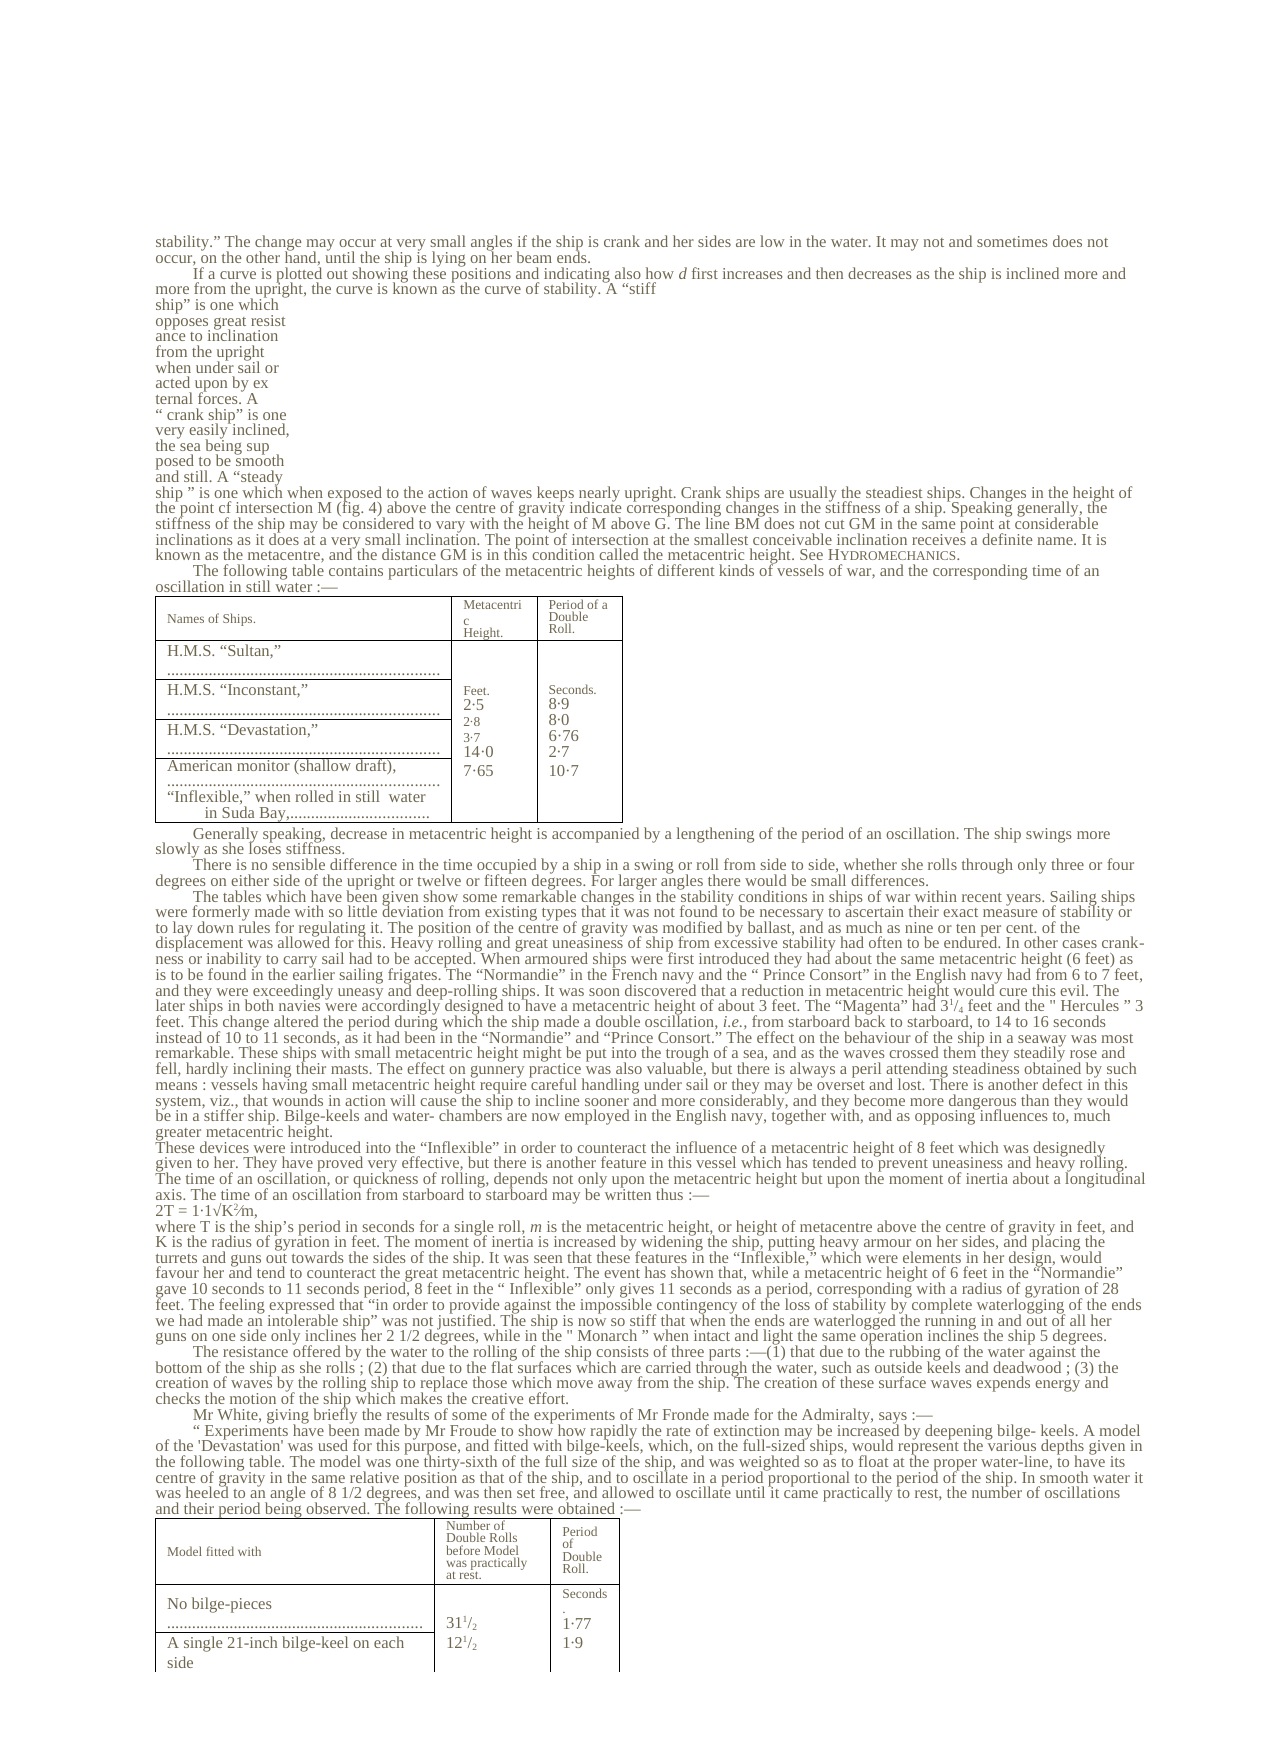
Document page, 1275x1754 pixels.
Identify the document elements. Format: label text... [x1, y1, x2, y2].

table_cell Seconds. 1∙77 [551, 1585, 619, 1632]
table_cell H.M.S. “Devastation,” [156, 720, 451, 758]
text Generally speaking, decrease in metacentric height is accompanied by a lengthening of the period of an oscillation. The ship swings more slowly as she loses stiffness. [155, 827, 1147, 858]
table_header Period of a Double Roll. [538, 597, 622, 640]
text The tables which have been given show some remarkable changes in the stability conditions in ships of war within recent years. Sailing ships were formerly made with so little deviation from existing types that it was not found to be necessary to ascertain their exact measure of stability or to lay down rules for regulating it. The position of the centre of gravity was modified by ballast, and as much as nine or ten per cent. of the displacement was allowed for this. Heavy rolling and great uneasiness of ship from excessive stability had often to be endured. In other cases crankness or inability to carry sail had to be accepted. When armoured ships were first introduced they had about the same metacentric height (6 feet) as is to be found in the earlier sailing frigates. The “Normandie” in the French navy and the “ Prince Consort” in the English navy had from 6 to 7 feet, and they were exceedingly uneasy and deep-rolling ships. It was soon discovered that a reduction in metacentric height would cure this evil. The later ships in both navies were accordingly designed to have a metacentric height of about 3 feet. The “Magenta” had 31/4 feet and the " Hercules ” 3 feet. This change altered the period during which the ship made a double oscillation, i.e., from starboard back to starboard, to 14 to 16 seconds instead of 10 to 11 seconds, as it had been in the “Normandie” and “Prince Consort.” The effect on the behaviour of the ship in a seaway was most remarkable. These ships with small metacentric height might be put into the trough of a sea, and as the waves crossed them they steadily rose and fell, hardly inclining their masts. The effect on gunnery practice was also valuable, but there is always a peril attending steadiness obtained by such means : vessels having small metacentric height require careful handling under sail or they may be overset and lost. There is another defect in this system, viz., that wounds in action will cause the ship to incline sooner and more considerably, and they become more dangerous than they would be in a stiffer ship. Bilge-keels and water- chambers are now employed in the English navy, together with, and as opposing influences to, much greater metacentric height. [155, 889, 1147, 1141]
text There is no sensible difference in the time occupied by a ship in a swing or roll from side to side, whether she rolls through only three or four degrees on either side of the upright or twelve or fifteen degrees. For larger angles there would be small differences. [155, 858, 1147, 889]
text very easily inclined, [155, 423, 1147, 439]
text stability.” The change may occur at very small angles if the ship is crank and her sides are low in the water. It may not and sometimes does not occur, on the other hand, until the ship is lying on her beam ends. [155, 235, 1147, 267]
text posed to be smooth [155, 454, 1147, 470]
text ternal forces. A [155, 392, 1147, 407]
text from the upright [155, 345, 1147, 361]
text If a curve is plotted out showing these positions and indicating also how d first increases and then decreases as the ship is inclined more and more from the upright, the curve is known as the curve of stability. A “stiff [155, 267, 1147, 298]
table_cell H.M.S. “Inconstant,” [156, 680, 451, 718]
table_header Names of Ships. [156, 597, 451, 640]
table_cell A single 21-inch bilge-keel on each side [156, 1633, 434, 1672]
table_header Model fitted with [156, 1519, 434, 1584]
text where T is the ship’s period in seconds for a single roll, m is the metacentric height, or height of metacentre above the centre of gravity in feet, and K is the radius of gyration in feet. The moment of inertia is increased by widening the ship, putting heavy armour on her sides, and placing the turrets and guns out towards the sides of the ship. It was seen that these features in the “Inflexible,” which were elements in her design, would favour her and tend to counteract the great metacentric height. The event has shown that, while a metacentric height of 6 feet in the “Normandie” gave 10 seconds to 11 seconds period, 8 feet in the “ Inflexible” only gives 11 seconds as a period, corresponding with a radius of gyration of 28 feet. The feeling expressed that “in order to provide against the impossible contingency of the loss of stability by complete waterlogging of the ends we had made an intolerable ship” was not justified. The ship is now so stiff that when the ends are waterlogged the running in and out of all her guns on one side only inclines her 2 1/2 degrees, while in the " Monarch ” when intact and light the same operation inclines the ship 5 degrees. [155, 1219, 1147, 1345]
table_cell Feet. 2∙5 2∙8 3∙7 14·0 7·65 [452, 641, 537, 822]
text ship ” is one which when exposed to the action of waves keeps nearly upright. Crank ships are usually the steadiest ships. Changes in the height of the point cf intersection M (fig. 4) above the centre of gravity indicate corresponding changes in the stiffness of a ship. Speaking generally, the stiffness of the ship may be considered to vary with the height of M above G. The line BM does not cut GM in the same point at considerable inclinations as it does at a very small inclination. The point of intersection at the smallest conceivable inclination receives a definite name. It is known as the metacentre, and the distance GM is in this condition called the metacentric height. See Hydromechanics. [155, 486, 1147, 564]
text “ crank ship” is one [155, 407, 1147, 423]
text when under sail or [155, 361, 1147, 376]
text the sea being sup [155, 439, 1147, 454]
table_header Number of Double Rolls before Model was practically at rest. [435, 1519, 550, 1584]
text acted upon by ex [155, 376, 1147, 392]
text ance to inclination [155, 329, 1147, 345]
table_cell Seconds. 8∙9 8∙0 6·76 2∙7 10·7 [538, 641, 622, 822]
table_cell H.M.S. “Sultan,” [156, 641, 451, 679]
text Mr White, giving briefly the results of some of the experiments of Mr Fronde made for the Admiralty, says :— [155, 1408, 1147, 1424]
table_cell No bilge-pieces [156, 1585, 434, 1632]
text The resistance offered by the water to the rolling of the ship consists of three parts :—(1) that due to the rubbing of the water against the bottom of the ship as she rolls ; (2) that due to the flat surfaces which are carried through the water, such as outside keels and deadwood ; (3) the creation of waves by the rolling ship to replace those which move away from the ship. The creation of these surface waves expends energy and checks the motion of the ship which makes the creative effort. [155, 1345, 1147, 1408]
table_cell 311/2 [435, 1585, 550, 1632]
table_cell American monitor (shallow draft), “Inflexible,” when rolled in still water in Suda Bay, [156, 759, 451, 822]
text “ Experiments have been made by Mr Froude to show how rapidly the rate of extinction may be increased by deepening bilge- keels. A model of the 'Devastation' was used for this purpose, and fitted with bilge-keels, which, on the full-sized ships, would represent the various depths given in the following table. The model was one thirty-sixth of the full size of the ship, and was weighted so as to float at the proper water-line, to have its centre of gravity in the same relative position as that of the ship, and to oscillate in a period proportional to the period of the ship. In smooth water it was heeled to an angle of 8 1/2 degrees, and was then set free, and allowed to oscillate until it came practically to rest, the number of oscillations and their period being observed. The following results were obtained :— [155, 1424, 1147, 1518]
table_cell 121/2 [435, 1632, 550, 1672]
text ship” is one which [155, 298, 1147, 314]
table_header Metacentric Height. [452, 597, 537, 640]
text 2T = 1∙1√K2∕m, [155, 1204, 1147, 1219]
table_header Period of Double Roll. [551, 1519, 619, 1584]
table_cell 1∙9 [551, 1632, 619, 1672]
text opposes great resist [155, 314, 1147, 329]
text and still. A “steady [155, 470, 1147, 486]
text The following table contains particulars of the metacentric heights of different kinds of vessels of war, and the corresponding time of an oscillation in still water :— [155, 564, 1147, 596]
text These devices were introduced into the “Inflexible” in order to counteract the influence of a metacentric height of 8 feet which was designedly given to her. They have proved very effective, but there is another feature in this vessel which has tended to prevent uneasiness and heavy rolling. The time of an oscillation, or quickness of rolling, depends not only upon the metacentric height but upon the moment of inertia about a longitudinal axis. The time of an oscillation from starboard to starboard may be written thus :— [155, 1141, 1147, 1204]
